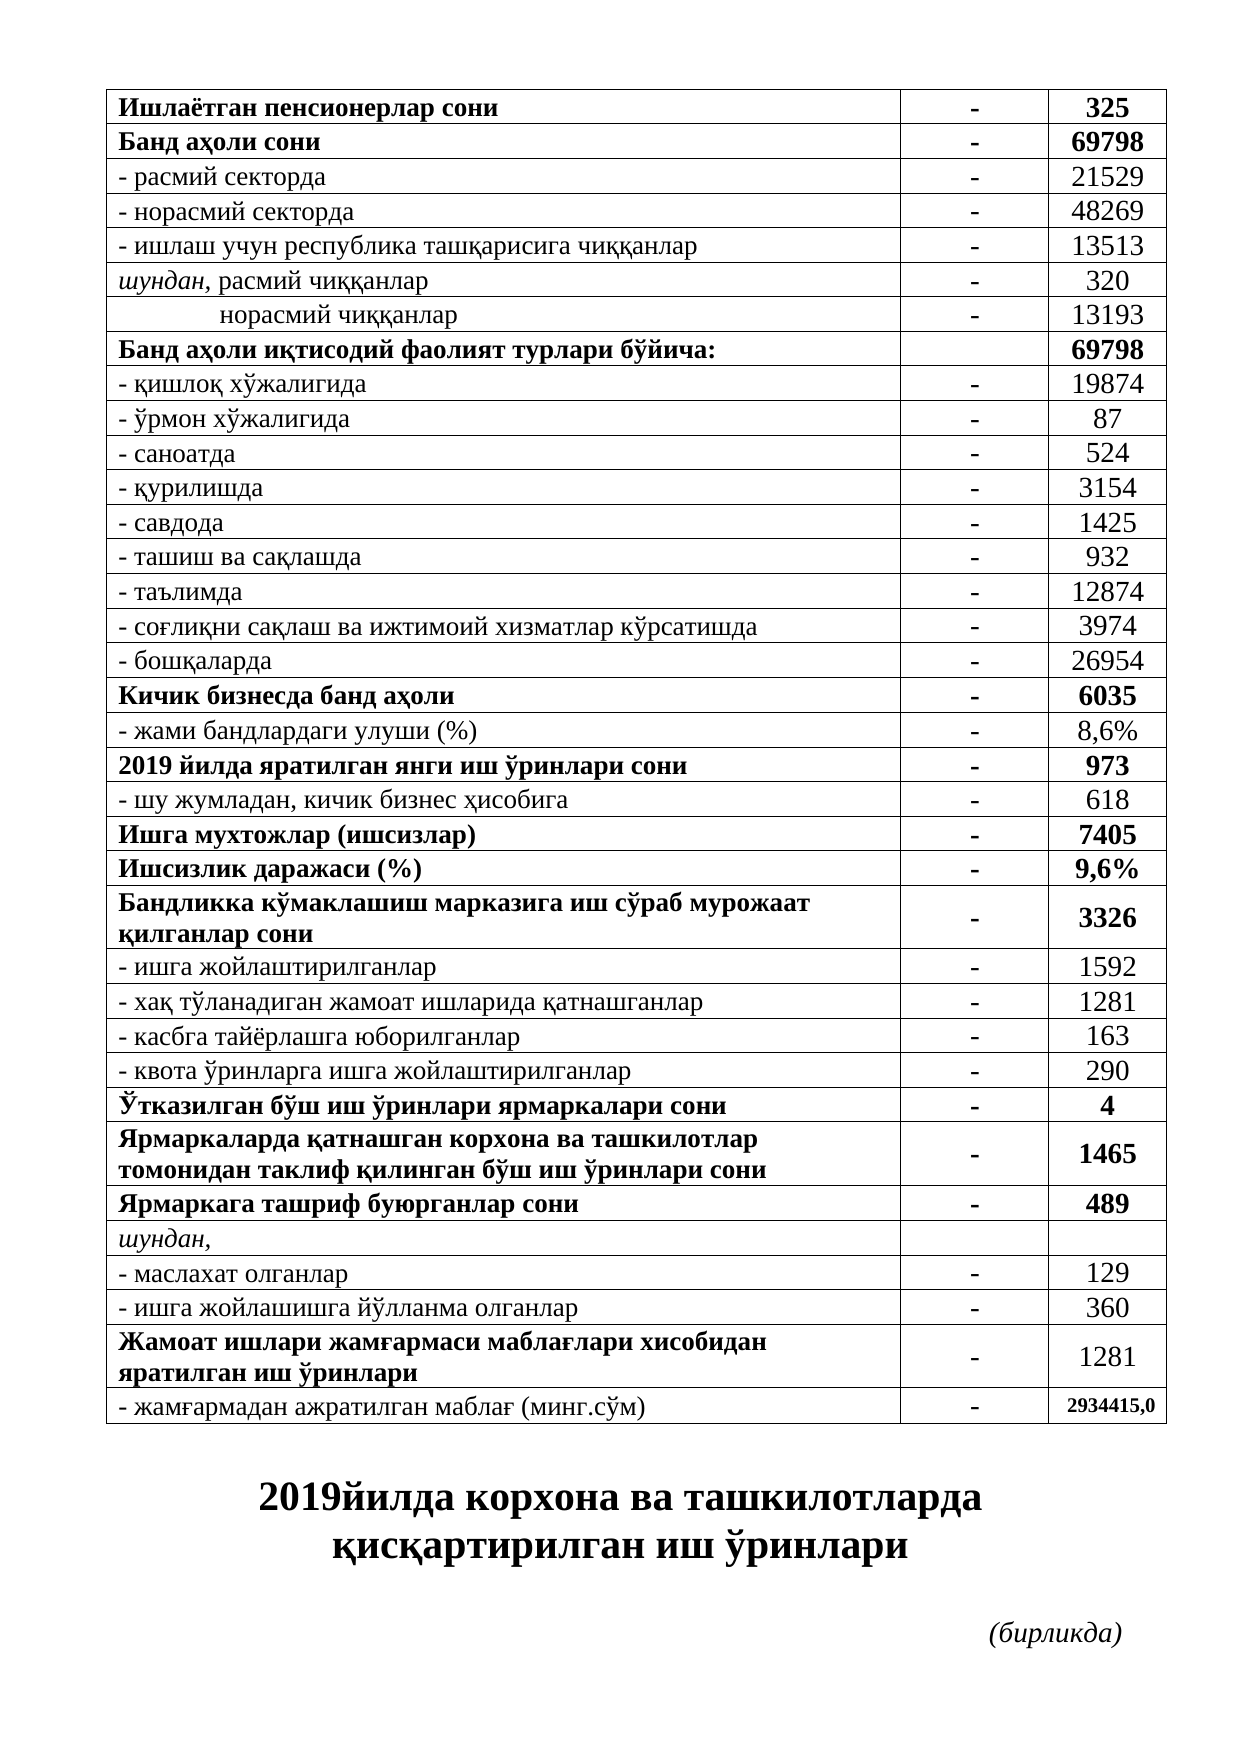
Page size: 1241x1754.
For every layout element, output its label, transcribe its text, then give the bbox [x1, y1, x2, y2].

table_cell 163 [1049, 1019, 1166, 1052]
table_cell 26954 [1049, 643, 1166, 677]
table_cell Банд аҳоли сони [107, 124, 900, 158]
table_cell - [901, 1256, 1048, 1289]
table_cell - [901, 1388, 1048, 1422]
table_cell - жамғармадан ажратилган маблағ (минг.сўм) [107, 1388, 900, 1422]
table_cell 19874 [1049, 366, 1166, 400]
table_cell 360 [1049, 1290, 1166, 1324]
table_cell Ярмаркаларда қатнашган корхона ва ташкилотлар томонидан таклиф қилинган бўш иш ўринлари сони [107, 1122, 900, 1184]
table_cell 3154 [1049, 470, 1166, 504]
table_cell [1049, 1221, 1166, 1254]
table_cell Ишга мухтожлар (ишсизлар) [107, 817, 900, 850]
table_cell 1592 [1049, 949, 1166, 983]
table_cell - [901, 886, 1048, 948]
table_cell - соғлиқни сақлаш ва ижтимоий хизматлар кўрсатишда [107, 609, 900, 642]
table_cell 1281 [1049, 1325, 1166, 1387]
table_cell - [901, 124, 1048, 158]
table_cell - ташиш ва сақлашда [107, 539, 900, 573]
table_cell - хақ тўланадиган жамоат ишларида қатнашганлар [107, 984, 900, 1017]
table_cell 87 [1049, 401, 1166, 434]
table_cell 3974 [1049, 609, 1166, 642]
table_cell - [901, 984, 1048, 1017]
table_cell 524 [1049, 436, 1166, 469]
table_cell - қишлоқ хўжалигида [107, 366, 900, 400]
table_cell - ишга жойлашишга йўлланма олганлар [107, 1290, 900, 1324]
table_cell 1425 [1049, 505, 1166, 538]
table_cell 48269 [1049, 194, 1166, 227]
table_cell - [901, 678, 1048, 712]
table_cell - ўрмон хўжалигида [107, 401, 900, 434]
table_cell - [901, 470, 1048, 504]
table_cell - [901, 949, 1048, 983]
table_cell [901, 332, 1048, 365]
table_cell 290 [1049, 1053, 1166, 1087]
table_cell Ўтказилган бўш иш ўринлари ярмаркалари сони [107, 1088, 900, 1121]
table_cell - [901, 366, 1048, 400]
table_cell 129 [1049, 1256, 1166, 1289]
table_cell 8,6% [1049, 713, 1166, 747]
table_cell 69798 [1049, 124, 1166, 158]
table_cell - [901, 90, 1048, 123]
table_cell - [901, 263, 1048, 296]
table_cell - саноатда [107, 436, 900, 469]
table_cell шундан, расмий чиққанлар [107, 263, 900, 296]
table_cell - [901, 1122, 1048, 1184]
table_cell - маслахат олганлар [107, 1256, 900, 1289]
table_cell 489 [1049, 1186, 1166, 1220]
table_cell 4 [1049, 1088, 1166, 1121]
table_cell Бандликка кўмаклашиш марказига иш сўраб мурожаат қилганлар сони [107, 886, 900, 948]
table_cell 12874 [1049, 574, 1166, 607]
table_cell - ишга жойлаштирилганлар [107, 949, 900, 983]
table_cell - [901, 159, 1048, 192]
table_cell Кичик бизнесда банд аҳоли [107, 678, 900, 712]
table_cell - [901, 436, 1048, 469]
table_cell [901, 1221, 1048, 1254]
table_cell 13193 [1049, 297, 1166, 331]
table_cell 325 [1049, 90, 1166, 123]
text 2019йилда корхона ва ташкилотларда қисқартирилган иш ўринлари [118, 1471, 1122, 1567]
table_cell - [901, 748, 1048, 781]
table_cell 6035 [1049, 678, 1166, 712]
table_cell - [901, 851, 1048, 885]
table_cell 973 [1049, 748, 1166, 781]
table_cell 2019 йилда яратилган янги иш ўринлари сони [107, 748, 900, 781]
table_cell - ишлаш учун республика ташқарисига чиққанлар [107, 228, 900, 262]
table_cell - [901, 782, 1048, 816]
table_cell - жами бандлардаги улуши (%) [107, 713, 900, 747]
table_cell 320 [1049, 263, 1166, 296]
table_cell 13513 [1049, 228, 1166, 262]
table_cell 21529 [1049, 159, 1166, 192]
table_cell - [901, 194, 1048, 227]
table_cell Банд аҳоли иқтисодий фаолият турлари бўйича: [107, 332, 900, 365]
table_cell 2934415,0 [1049, 1388, 1166, 1422]
table_cell - [901, 1186, 1048, 1220]
table_cell - [901, 297, 1048, 331]
table_cell - бошқаларда [107, 643, 900, 677]
table_cell - [901, 1290, 1048, 1324]
table_cell - [901, 228, 1048, 262]
table_cell 9,6% [1049, 851, 1166, 885]
table_cell 1281 [1049, 984, 1166, 1017]
table_cell - [901, 539, 1048, 573]
table_cell - [901, 643, 1048, 677]
table_cell 7405 [1049, 817, 1166, 850]
table_cell - касбга тайёрлашга юборилганлар [107, 1019, 900, 1052]
table_cell - [901, 1019, 1048, 1052]
table_cell - [901, 1088, 1048, 1121]
table_cell Ишлаётган пенсионерлар сони [107, 90, 900, 123]
table_cell - расмий секторда [107, 159, 900, 192]
table_cell - [901, 574, 1048, 607]
table_cell 1465 [1049, 1122, 1166, 1184]
table_cell - [901, 1053, 1048, 1087]
table_cell Ишсизлик даражаси (%) [107, 851, 900, 885]
table_cell - савдода [107, 505, 900, 538]
table_cell 3326 [1049, 886, 1166, 948]
table_cell Ярмаркага ташриф буюрганлар сони [107, 1186, 900, 1220]
table_cell норасмий чиққанлар [107, 297, 900, 331]
table_cell - [901, 817, 1048, 850]
table_cell Жамоат ишлари жамғармаси маблағлари хисобидан яратилган иш ўринлари [107, 1325, 900, 1387]
table_cell - [901, 609, 1048, 642]
table_cell 618 [1049, 782, 1166, 816]
table_cell 69798 [1049, 332, 1166, 365]
table_cell - [901, 713, 1048, 747]
table_cell 932 [1049, 539, 1166, 573]
table_cell - шу жумладан, кичик бизнес ҳисобига [107, 782, 900, 816]
table_cell - [901, 505, 1048, 538]
table_cell - норасмий секторда [107, 194, 900, 227]
table_cell шундан, [107, 1221, 900, 1254]
table_cell - квота ўринларга ишга жойлаштирилганлар [107, 1053, 900, 1087]
table_cell - таълимда [107, 574, 900, 607]
table_cell - қурилишда [107, 470, 900, 504]
table_cell - [901, 1325, 1048, 1387]
table_cell - [901, 401, 1048, 434]
text (бирликда) [118, 1615, 1122, 1649]
